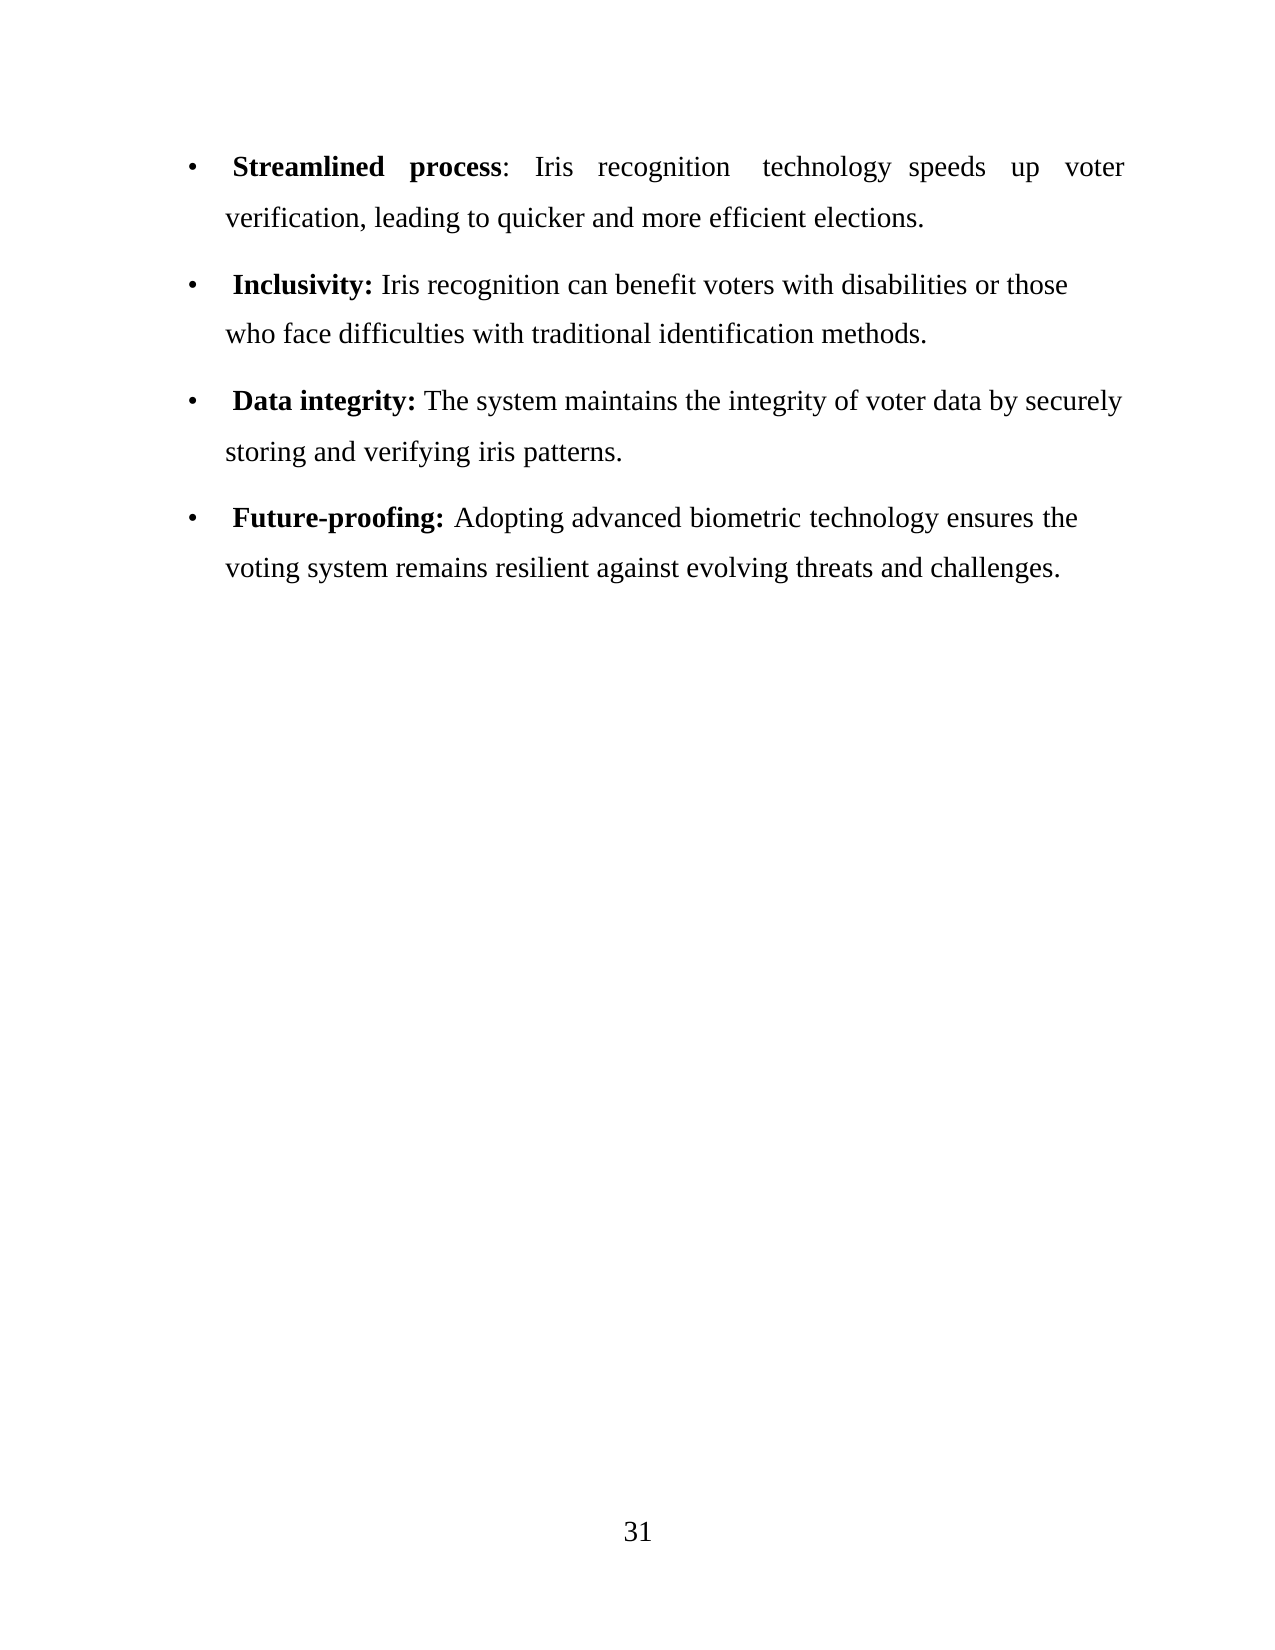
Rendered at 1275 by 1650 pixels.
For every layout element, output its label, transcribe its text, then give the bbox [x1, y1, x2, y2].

list Inclusivity: Iris recognition can benefit voters with disabilities or those who face difficulties with traditional identification methods. [187, 267, 1125, 350]
list Data integrity: The system maintains the integrity of voter data by securely storing and verifying iris patterns. [187, 383, 1124, 467]
list Future-proofing: Adopting advanced biometric technology ensures the voting system remains resilient against evolving threats and challenges. [187, 501, 1124, 584]
list Streamlined process: Iris recognition technology speeds up voter verification, leading to quicker and more efficient elections. [187, 149, 1124, 233]
